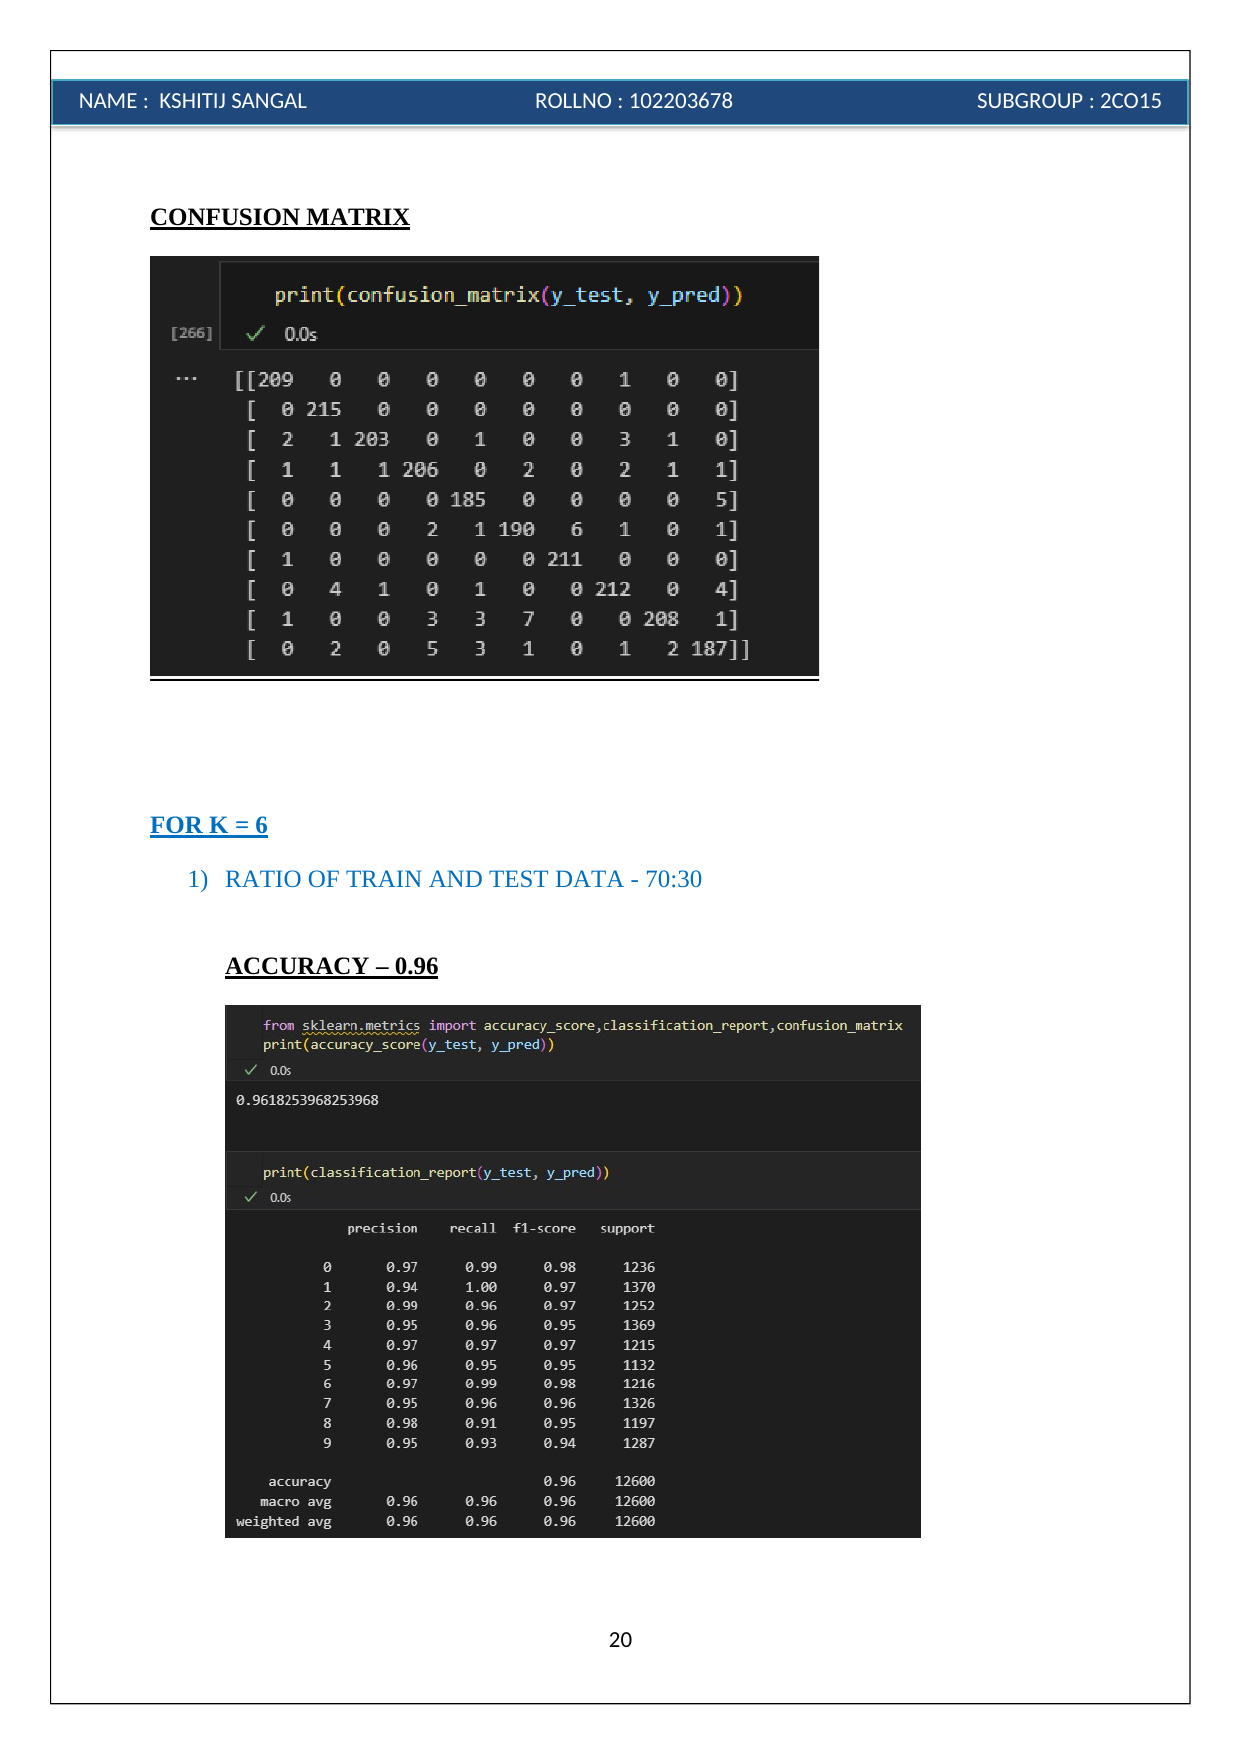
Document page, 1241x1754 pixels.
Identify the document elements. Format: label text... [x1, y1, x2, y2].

picture [45, 77, 50, 134]
picture [150, 256, 820, 681]
picture [52, 125, 1189, 134]
picture [225, 1005, 921, 1538]
text FOR K = 6 [150, 810, 1176, 839]
subtitle ACCURACY – 0.96 [225, 951, 1176, 980]
subtitle CONFUSION MATRIX [150, 202, 1176, 231]
list RATIO OF TRAIN AND TEST DATA - 70:30 [187, 864, 1176, 893]
text NAME : KSHITIJ SANGAL ROLLNO : 102203678 SUBGROUP : 2CO15 [78, 86, 1176, 114]
